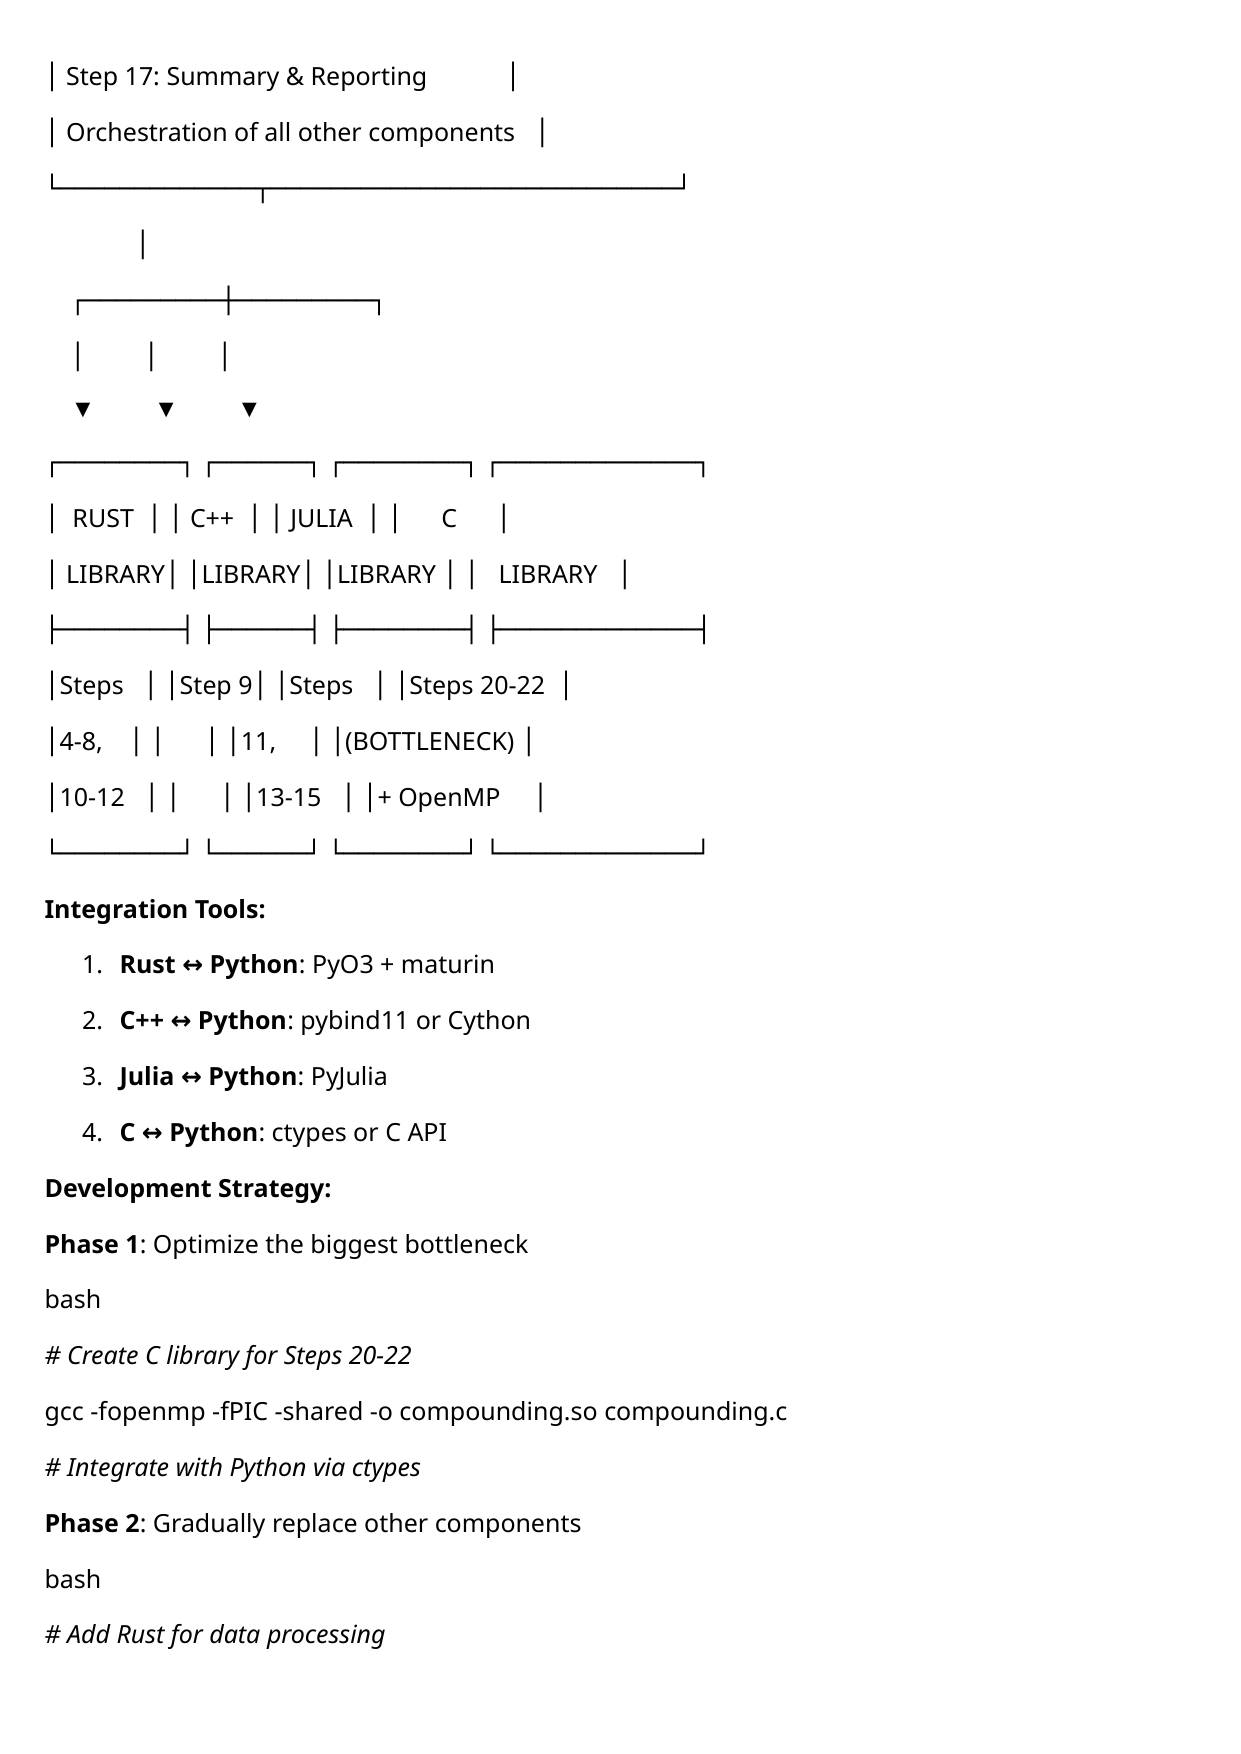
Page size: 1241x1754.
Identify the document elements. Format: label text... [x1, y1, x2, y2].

list Julia ↔ Python: PyJulia [82, 1059, 1152, 1093]
text │ Orchestration of all other components │ [44, 115, 1152, 149]
list C++ ↔ Python: pybind11 or Cython [82, 1003, 1152, 1037]
text │10-12 │ │ │ │13-15 │ │+ OpenMP │ [44, 779, 1152, 814]
text │Steps │ │Step 9│ │Steps │ │Steps 20-22 │ [44, 668, 1152, 702]
text # Integrate with Python via ctypes [44, 1449, 1152, 1484]
text └─────────────┬───────────────────────────┘ [44, 171, 1152, 205]
text │ │ │ [44, 338, 1152, 372]
text │ RUST │ │ C++ │ │ JULIA │ │ C │ [44, 500, 1152, 534]
text │4-8, │ │ │ │11, │ │(BOTTLENECK) │ [44, 724, 1152, 758]
text ┌─────────┼─────────┐ [44, 282, 1152, 316]
text Phase 1: Optimize the biggest bottleneck [44, 1226, 1152, 1260]
list Rust ↔ Python: PyO3 + maturin [82, 947, 1152, 981]
text ▼ ▼ ▼ [44, 394, 1152, 423]
text # Create C library for Steps 20-22 [44, 1338, 1152, 1372]
text Integration Tools: [44, 891, 1152, 925]
text ├────────┤ ├──────┤ ├────────┤ ├─────────────┤ [44, 612, 1152, 646]
text # Add Rust for data processing [44, 1617, 1152, 1651]
text │ LIBRARY│ │LIBRARY│ │LIBRARY │ │ LIBRARY │ [44, 556, 1152, 590]
text └────────┘ └──────┘ └────────┘ └─────────────┘ [44, 835, 1152, 869]
text bash [44, 1561, 1152, 1595]
text bash [44, 1282, 1152, 1316]
text Development Strategy: [44, 1170, 1152, 1204]
text ┌────────┐ ┌──────┐ ┌────────┐ ┌─────────────┐ [44, 444, 1152, 479]
text gcc -fopenmp -fPIC -shared -o compounding.so compounding.c [44, 1394, 1152, 1428]
list C ↔ Python: ctypes or C API [82, 1114, 1152, 1149]
text Phase 2: Gradually replace other components [44, 1505, 1152, 1539]
text │ [44, 227, 1152, 261]
text │ Step 17: Summary & Reporting │ [44, 59, 1152, 93]
